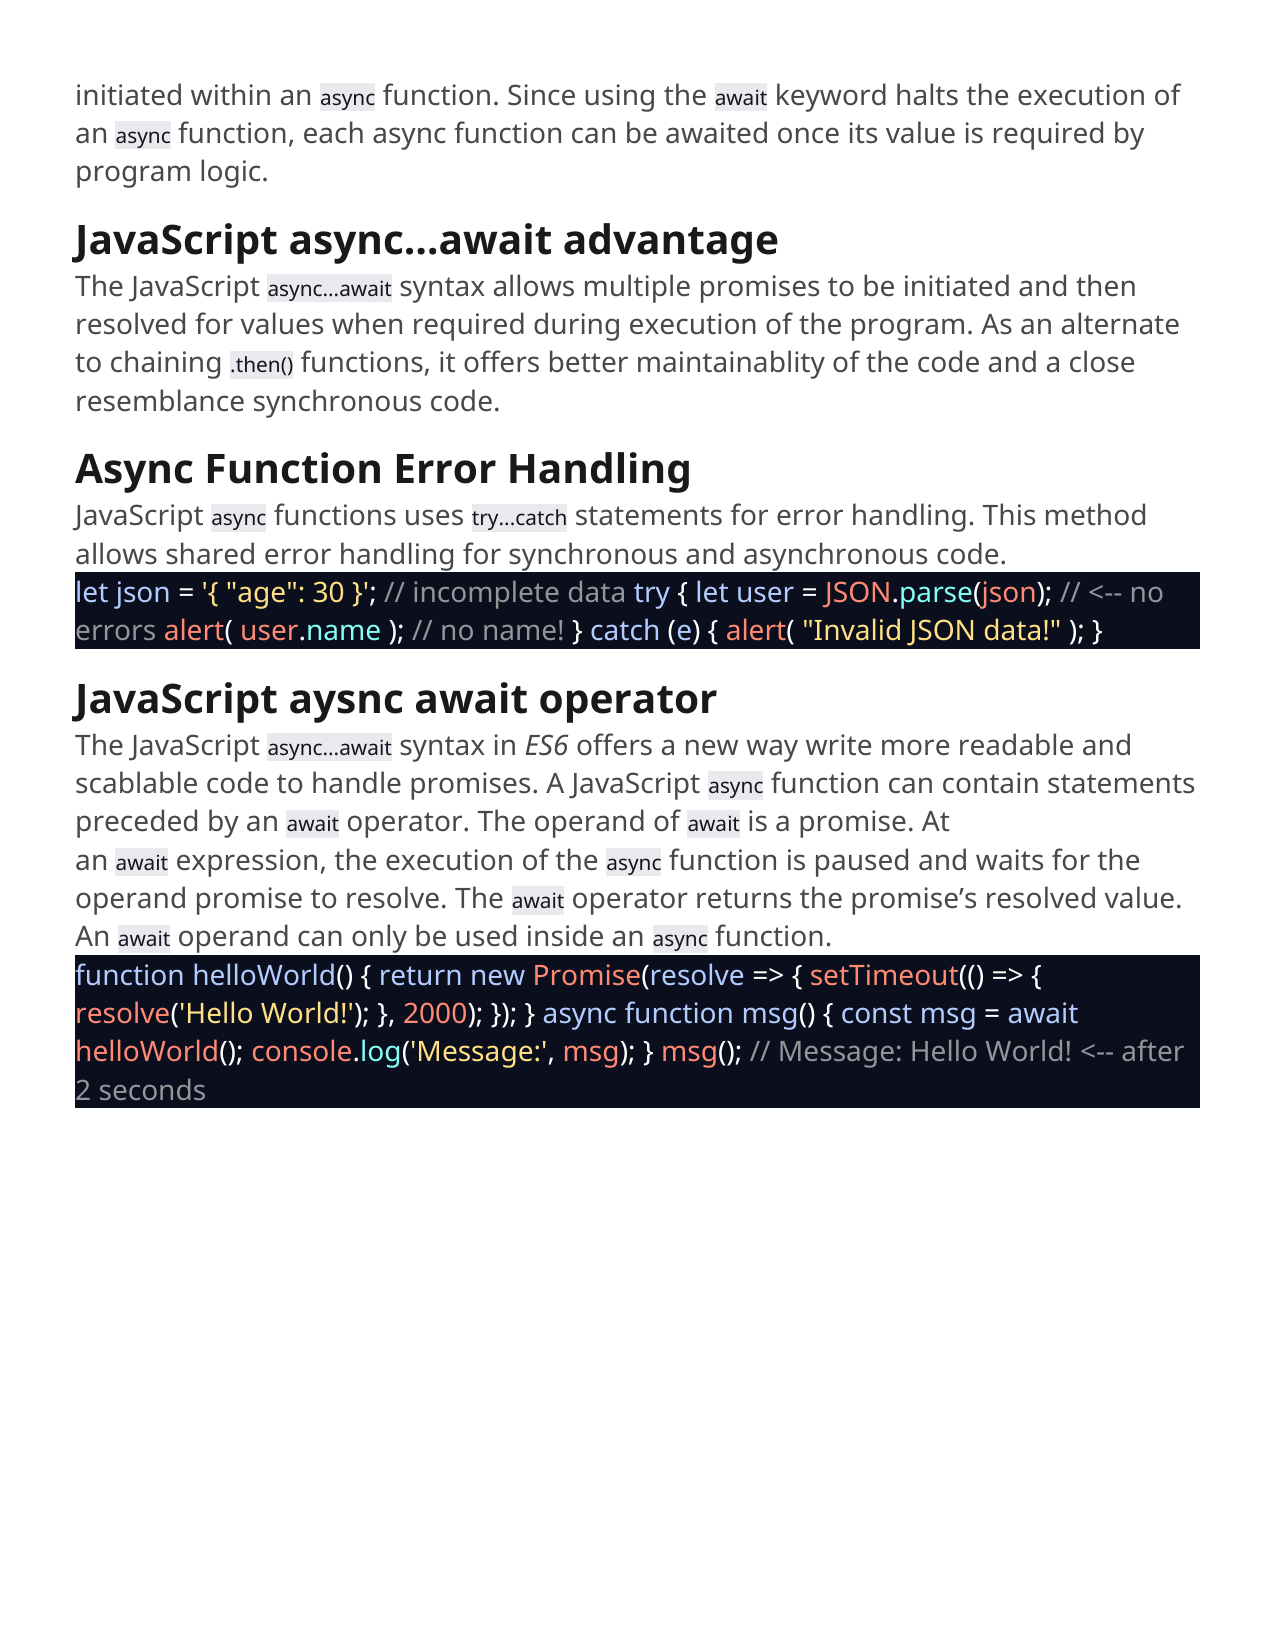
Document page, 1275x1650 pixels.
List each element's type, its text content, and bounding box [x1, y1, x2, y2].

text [75, 75, 1200, 190]
subtitle Async Function Error Handling [75, 440, 1200, 496]
subtitle JavaScript aysnc await operator [75, 670, 1200, 725]
text The JavaScript async...await syntax in ES6 offers a new way write more readable and scablable code to handle promises. A JavaScript async function can contain statements preceded by an await operator. The operand of await is a promise. At an await expression, the execution of the async function is paused and waits for the operand promise to resolve. The await operator returns the promise’s resolved value. An await operand can only be used inside an async function. [75, 725, 1200, 955]
subtitle JavaScript async…await advantage [75, 211, 1200, 266]
text function helloWorld() { return new Promise(resolve => { setTimeout(() => { resolve('Hello World!'); }, 2000); }); } async function msg() { const msg = await helloWorld(); console.log('Message:', msg); } msg(); // Message: Hello World! <-- after 2 seconds [75, 955, 1200, 1108]
text JavaScript async functions uses try...catch statements for error handling. This method allows shared error handling for synchronous and asynchronous code. [75, 496, 1200, 572]
text let json = '{ "age": 30 }'; // incomplete data try { let user = JSON.parse(json); // <-- no errors alert( user.name ); // no name! } catch (e) { alert( "Invalid JSON data!" ); } [75, 572, 1200, 649]
text The JavaScript async...await syntax allows multiple promises to be initiated and then resolved for values when required during execution of the program. As an alternate to chaining .then() functions, it offers better maintainablity of the code and a close resemblance synchronous code. [75, 266, 1200, 419]
